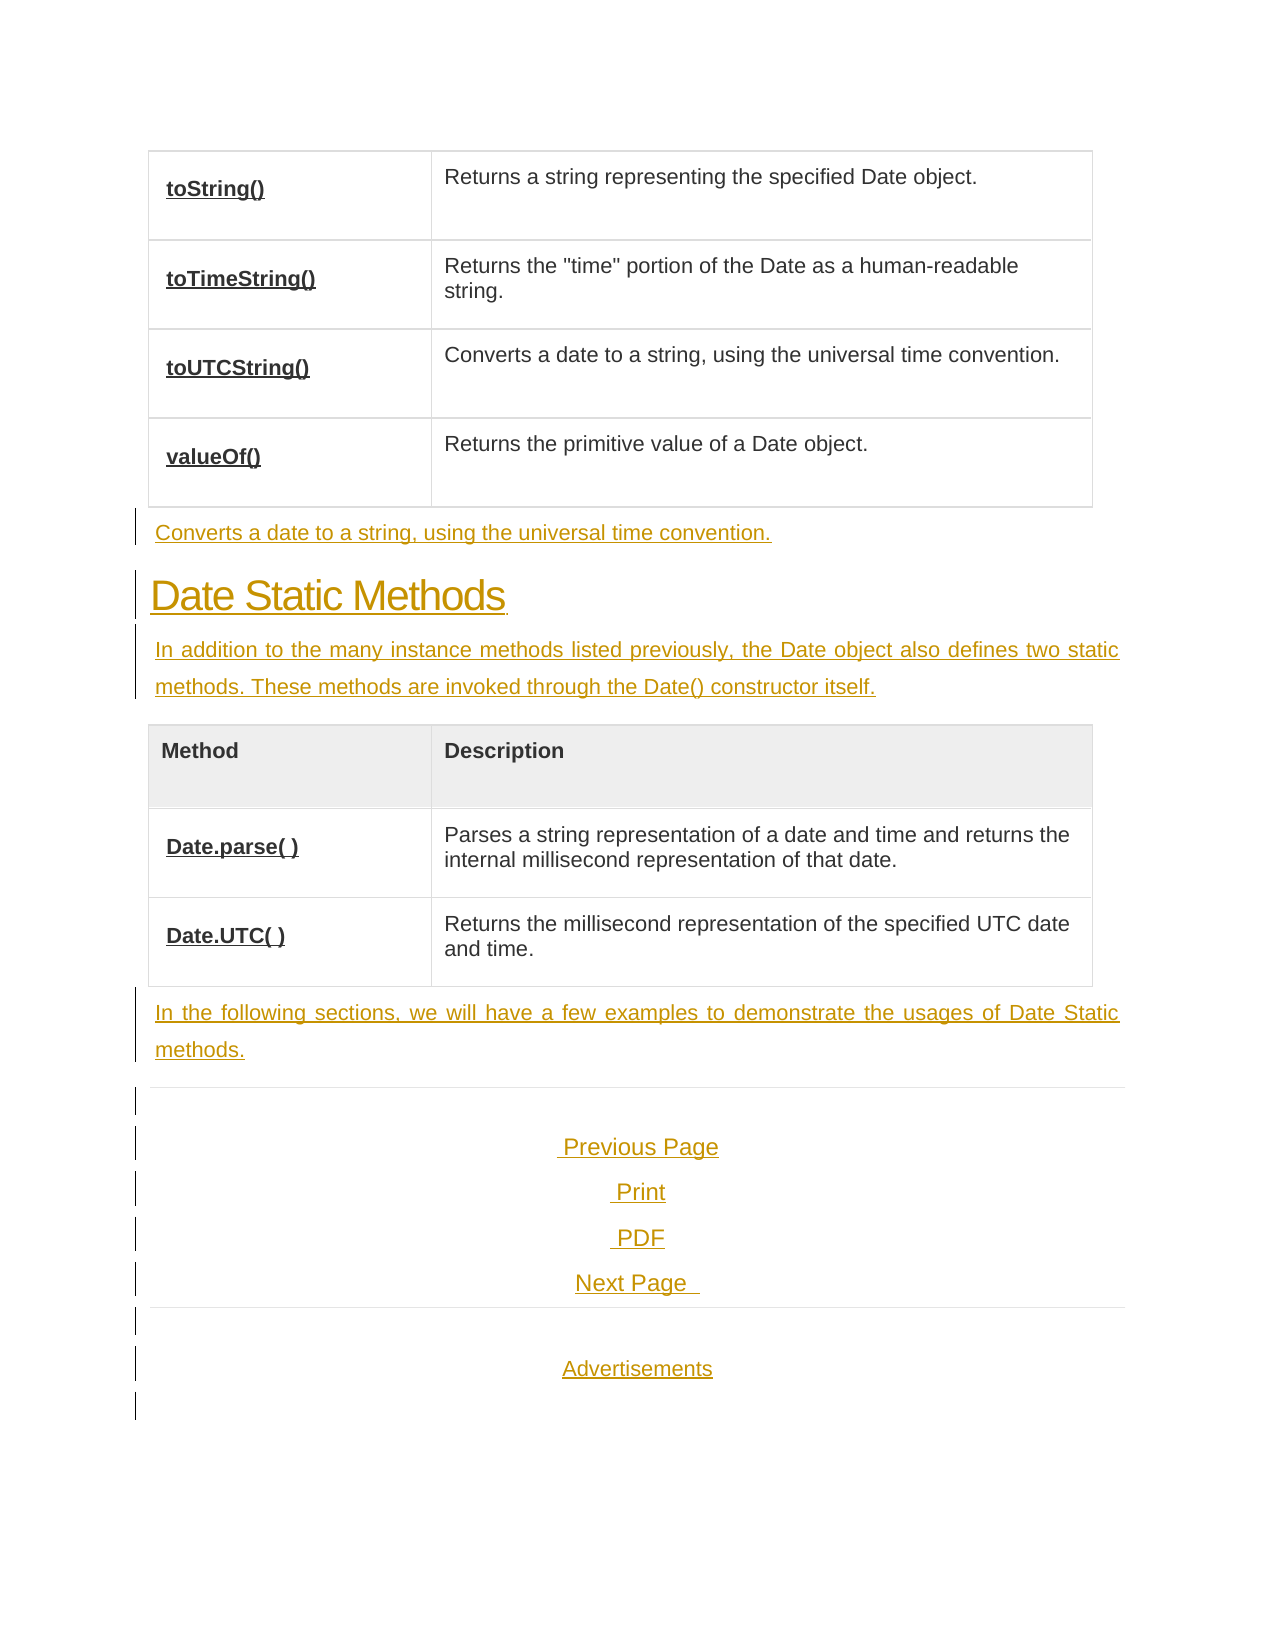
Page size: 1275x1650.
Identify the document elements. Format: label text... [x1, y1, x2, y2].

table_cell toTimeString() [149, 241, 431, 328]
table_cell Parses a string representation of a date and time and returns the internal millisecond representation of that date. [432, 808, 1092, 896]
table_header Description [432, 726, 1092, 807]
table_header Method [149, 726, 431, 807]
table_cell Returns the "time" portion of the Date as a human-readable string. [432, 239, 1092, 328]
table_cell toString() [149, 152, 431, 239]
table_cell toUTCString() [149, 330, 431, 417]
table_cell valueOf() [149, 419, 431, 506]
table_cell Returns a string representing the specified Date object. [432, 152, 1092, 239]
table_cell Date.parse( ) [149, 809, 431, 896]
table_cell Returns the primitive value of a Date object. [432, 417, 1092, 506]
table_cell Returns the millisecond representation of the specified UTC date and time. [432, 896, 1092, 986]
table_cell Date.UTC( ) [149, 898, 431, 986]
table_cell Converts a date to a string, using the universal time convention. [432, 328, 1092, 417]
